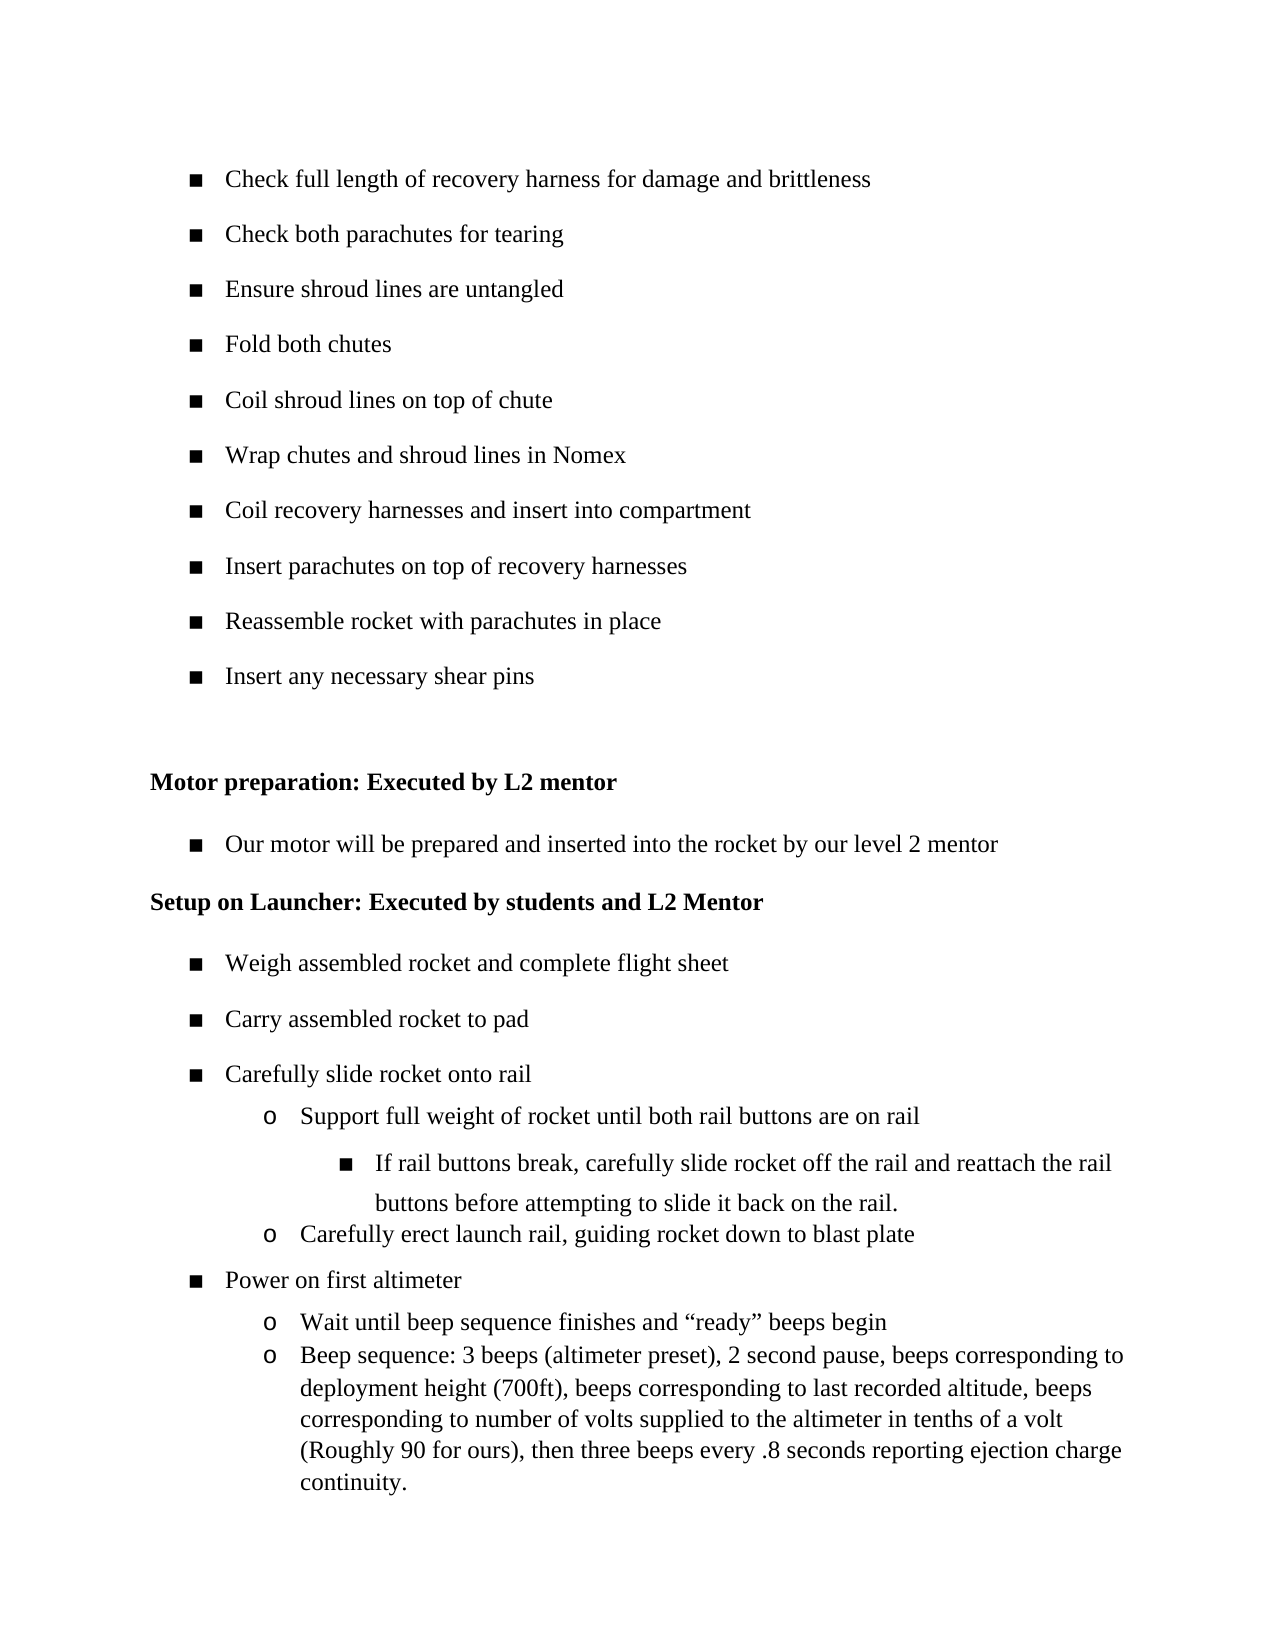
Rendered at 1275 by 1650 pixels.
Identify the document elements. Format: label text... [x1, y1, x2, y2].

list Fold both chutes [187, 316, 1125, 367]
list Carry assembled rocket to pad [187, 990, 1125, 1041]
list Check both parachutes for tearing [187, 205, 1125, 257]
list Ensure shroud lines are untangled [187, 261, 1125, 312]
list Coil recovery harnesses and insert into compartment [187, 482, 1125, 533]
list Insert parachutes on top of recovery harnesses [187, 537, 1125, 588]
list Coil shroud lines on top of chute [187, 371, 1125, 422]
list If rail buttons break, carefully slide rocket off the rail and reattach the rail buttons before attempting to slide it back on the rail. [337, 1134, 1125, 1216]
list Check full length of recovery harness for damage and brittleness [187, 150, 1125, 201]
list Weigh assembled rocket and complete flight sheet [187, 935, 1125, 986]
text Motor preparation: Executed by L2 mentor [150, 767, 1125, 796]
list Reassemble rocket with parachutes in place [187, 592, 1125, 644]
list Wrap chutes and shroud lines in Nomex [187, 427, 1125, 478]
list Wait until beep sequence finishes and “ready” beeps begin [262, 1307, 1125, 1338]
list Insert any necessary shear pins [187, 648, 1125, 699]
list Carefully erect launch rail, guiding rocket down to blast plate [262, 1219, 1125, 1249]
list Support full weight of rocket until both rail buttons are on rail [262, 1101, 1125, 1132]
list Carefully slide rocket onto rail [187, 1046, 1125, 1097]
list Power on first altimeter [187, 1252, 1125, 1303]
text Setup on Launcher: Executed by students and L2 Mentor [150, 887, 1125, 916]
list Our motor will be prepared and inserted into the rocket by our level 2 mentor [187, 815, 1125, 866]
list Beep sequence: 3 beeps (altimeter preset), 2 second pause, beeps corresponding to deployment height (700ft), beeps corresponding to last recorded altitude, beeps corresponding to number of volts supplied to the altimeter in tenths of a volt (Roughly 90 for ours), then three beeps every .8 seconds reporting ejection charge continuity. [262, 1340, 1125, 1495]
